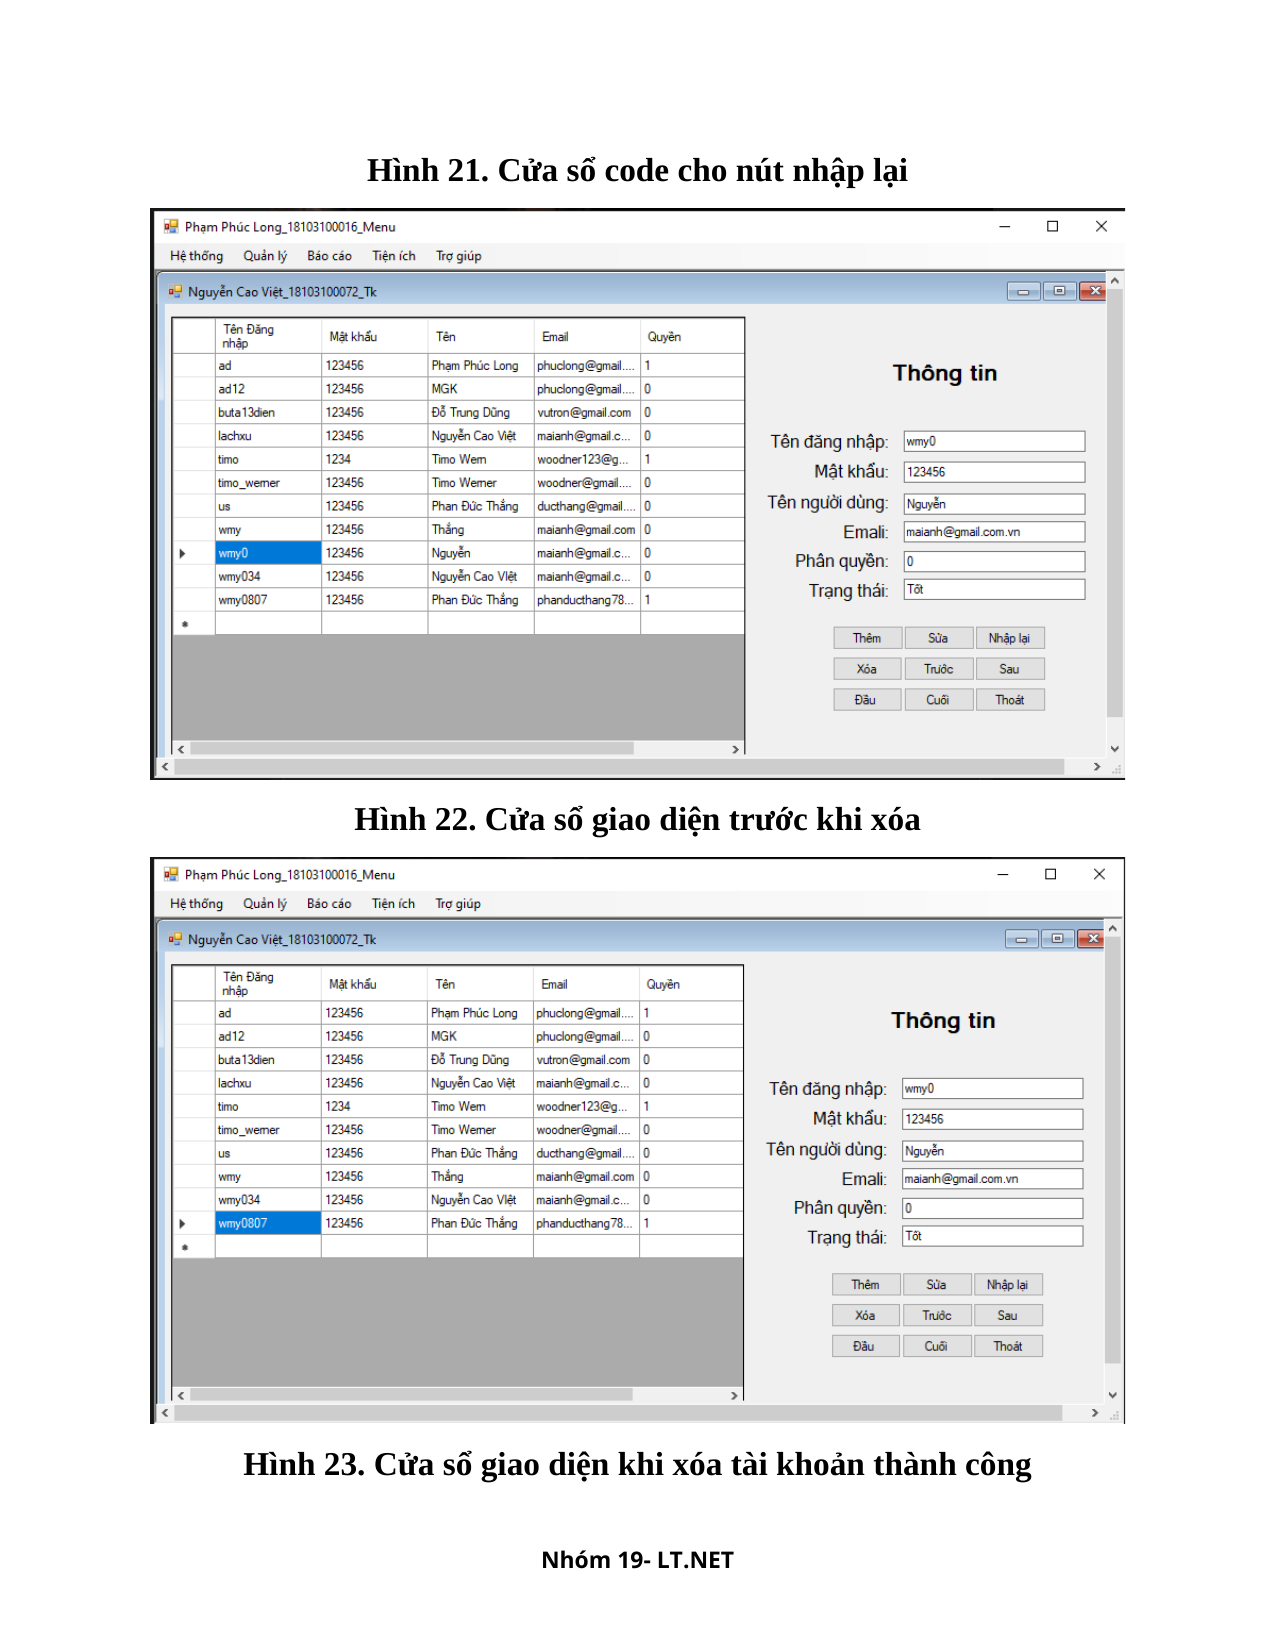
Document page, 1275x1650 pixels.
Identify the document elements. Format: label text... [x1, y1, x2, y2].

text Hình 23. Cửa sổ giao diện khi xóa tài khoản thành công [150, 1444, 1125, 1482]
text Hình 22. Cửa sổ giao diện trước khi xóa [150, 799, 1125, 837]
text Hình 21. Cửa sổ code cho nút nhập lại [150, 150, 1125, 188]
picture [150, 208, 1125, 780]
picture [150, 857, 1125, 1424]
